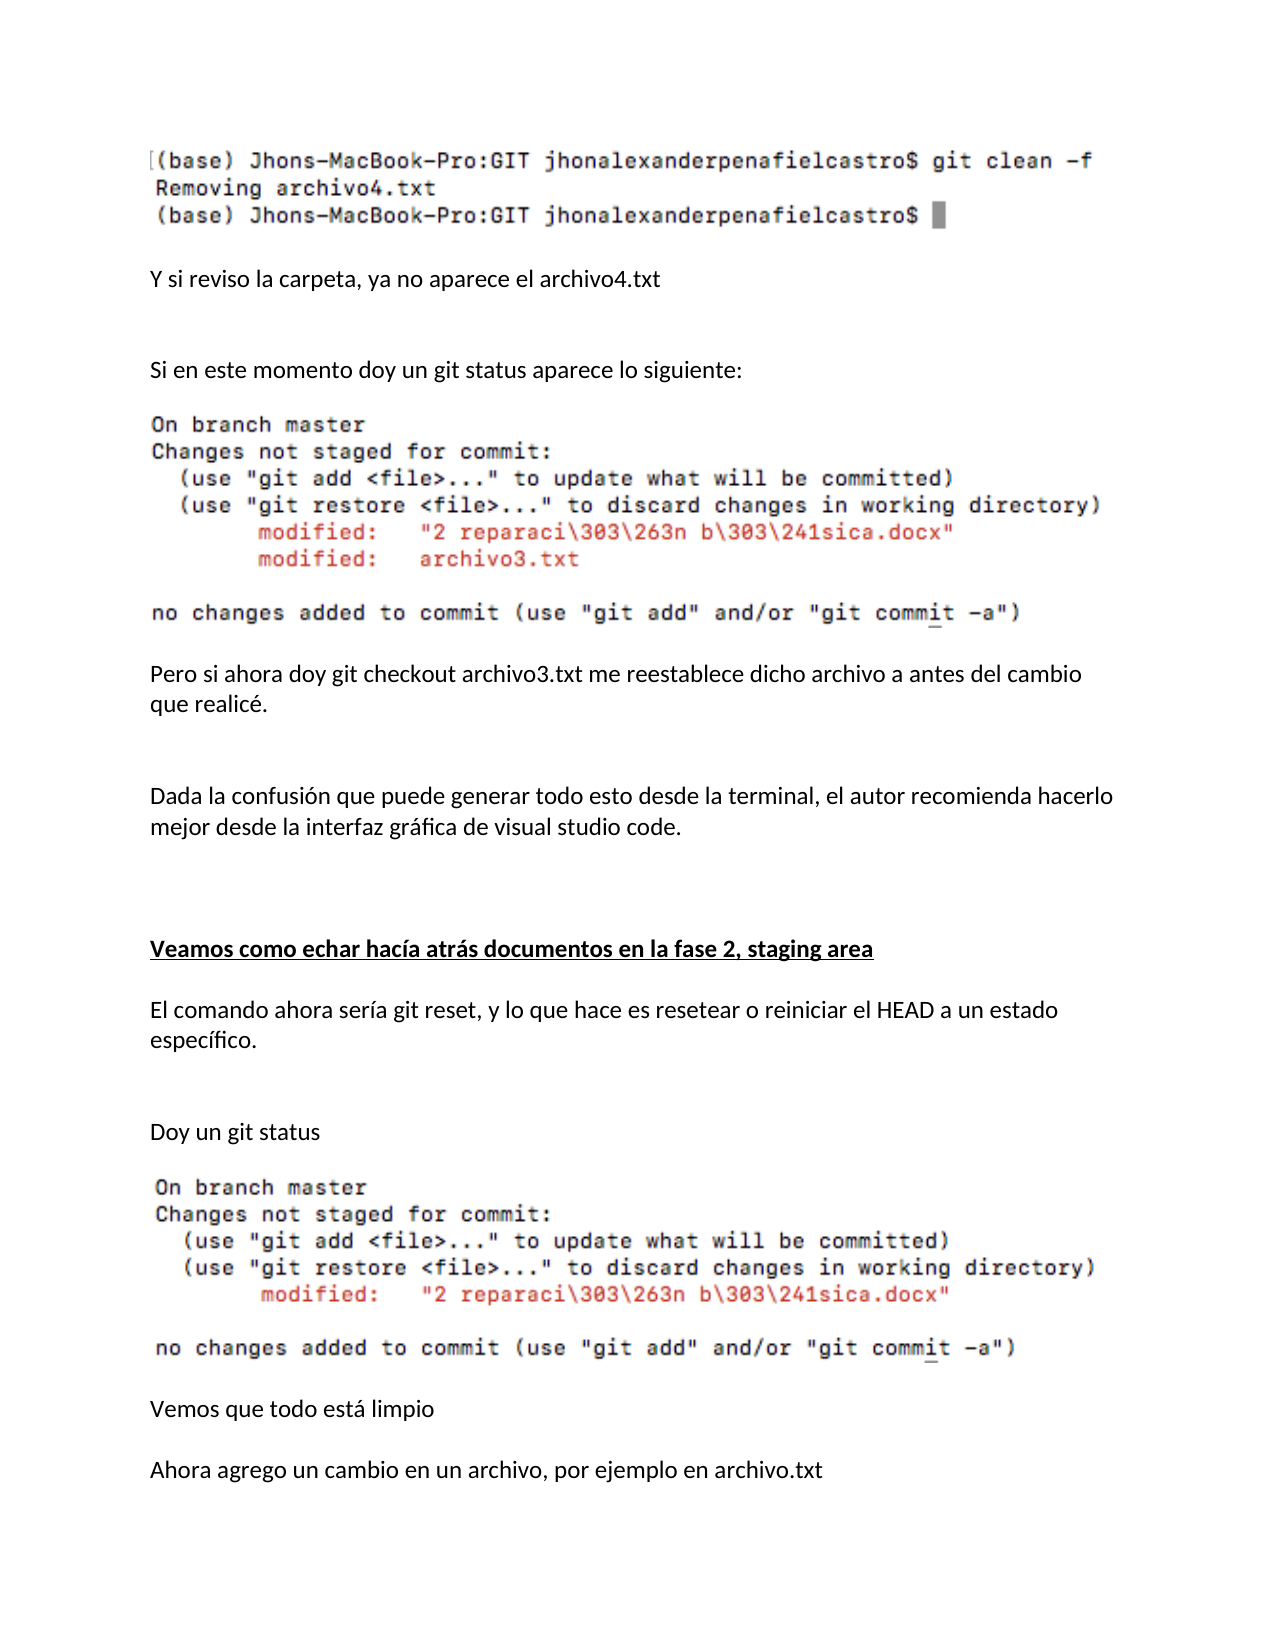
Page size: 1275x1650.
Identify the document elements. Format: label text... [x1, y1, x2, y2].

picture [150, 1176, 1125, 1363]
text Y si reviso la carpeta, ya no aparece el archivo4.txt [150, 263, 1125, 293]
text Pero si ahora doy git checkout archivo3.txt me reestablece dicho archivo a antes del cambio que realicé. [150, 658, 1125, 719]
text Veamos como echar hacía atrás documentos en la fase 2, staging area [150, 933, 1125, 963]
picture [150, 150, 1125, 233]
text El comando ahora sería git reset, y lo que hace es resetear o reiniciar el HEAD a un estado específico. [150, 994, 1125, 1055]
text Dada la confusión que puede generar todo esto desde la terminal, el autor recomienda hacerlo mejor desde la interfaz gráfica de visual studio code. [150, 780, 1125, 841]
text Ahora agrego un cambio en un archivo, por ejemplo en archivo.txt [150, 1454, 1125, 1484]
picture [150, 415, 1125, 628]
text Doy un git status [150, 1116, 1125, 1146]
text Si en este momento doy un git status aparece lo siguiente: [150, 354, 1125, 385]
text Vemos que todo está limpio [150, 1393, 1125, 1423]
